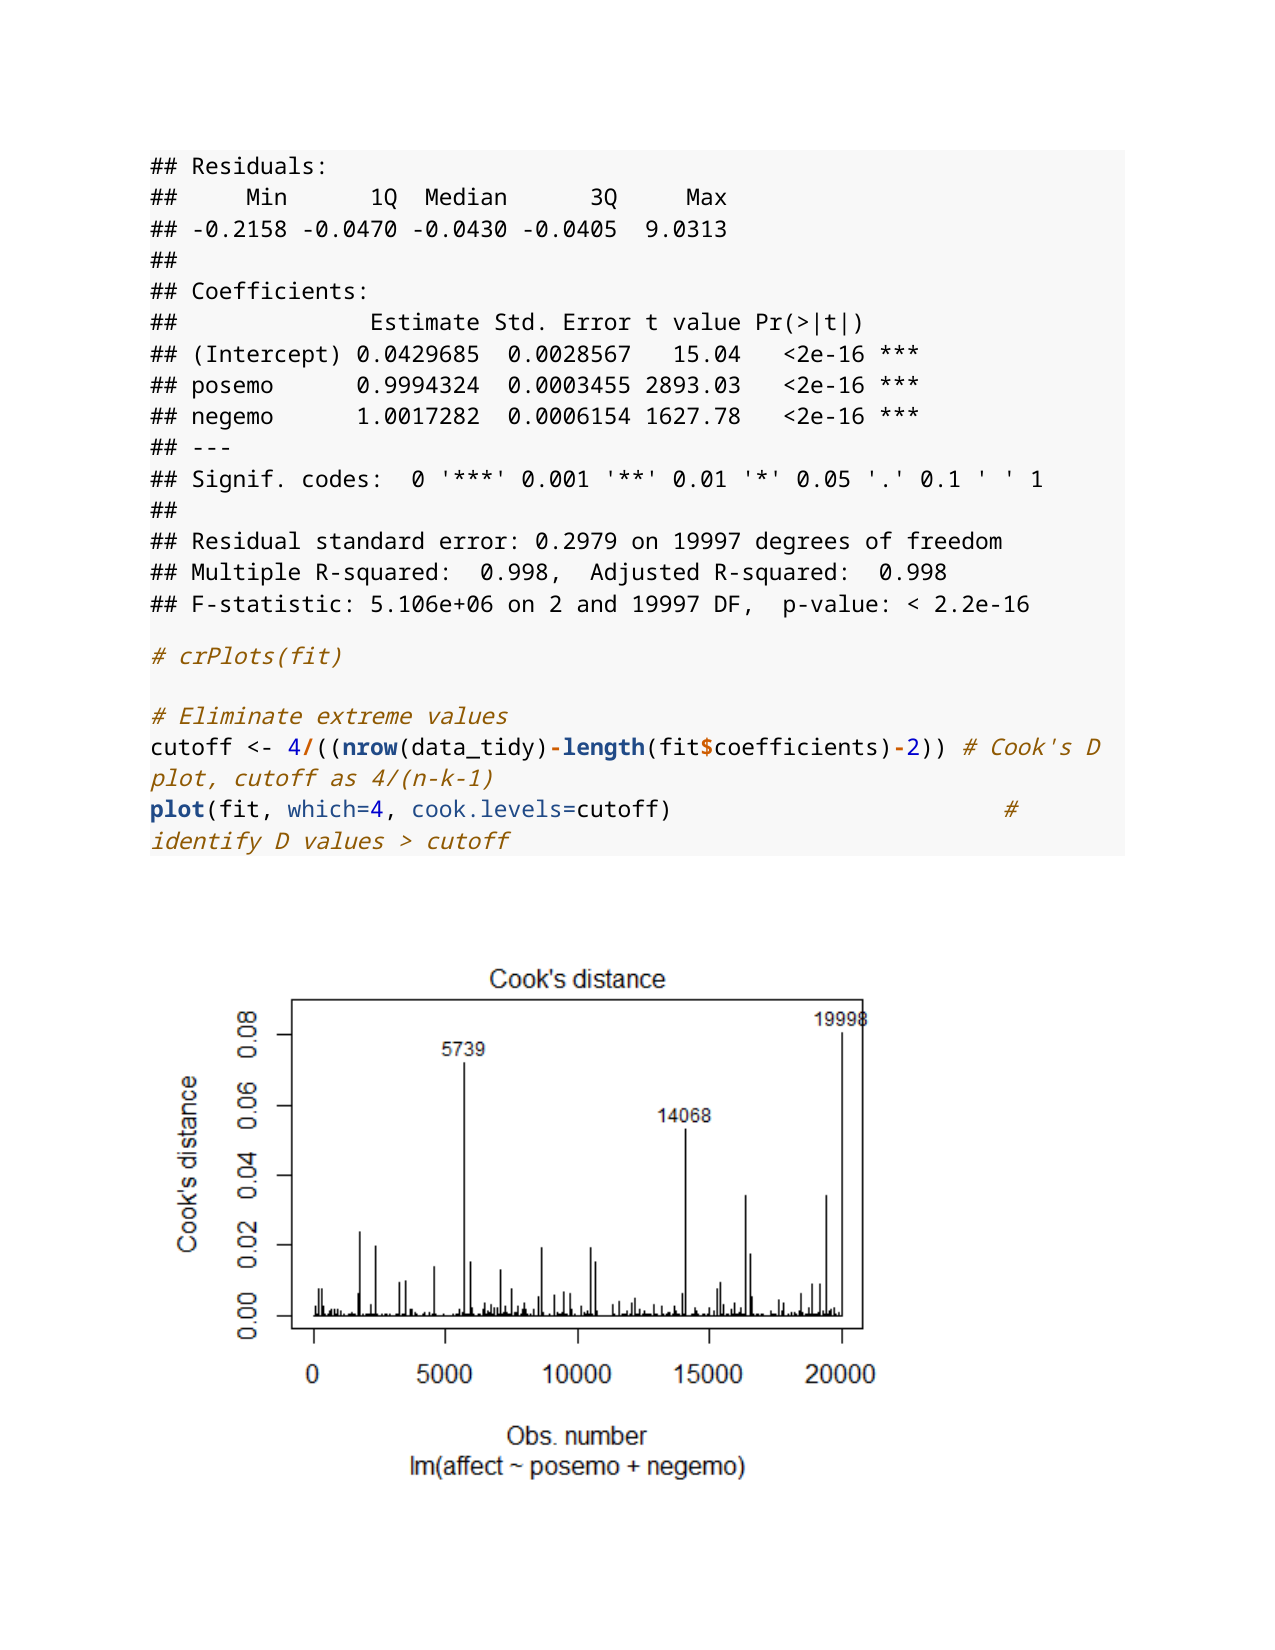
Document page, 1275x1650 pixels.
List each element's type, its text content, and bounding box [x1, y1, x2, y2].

text # crPlots(fit) # Eliminate extreme values cutoff <- 4/((nrow(data_tidy)-length(fit$coefficients)-2)) # Cook's D plot, cutoff as 4/(n-k-1) plot(fit, which=4, cook.levels=cutoff) # identify D values > cutoff [150, 639, 1125, 856]
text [150, 150, 1125, 619]
picture [168, 876, 927, 1483]
